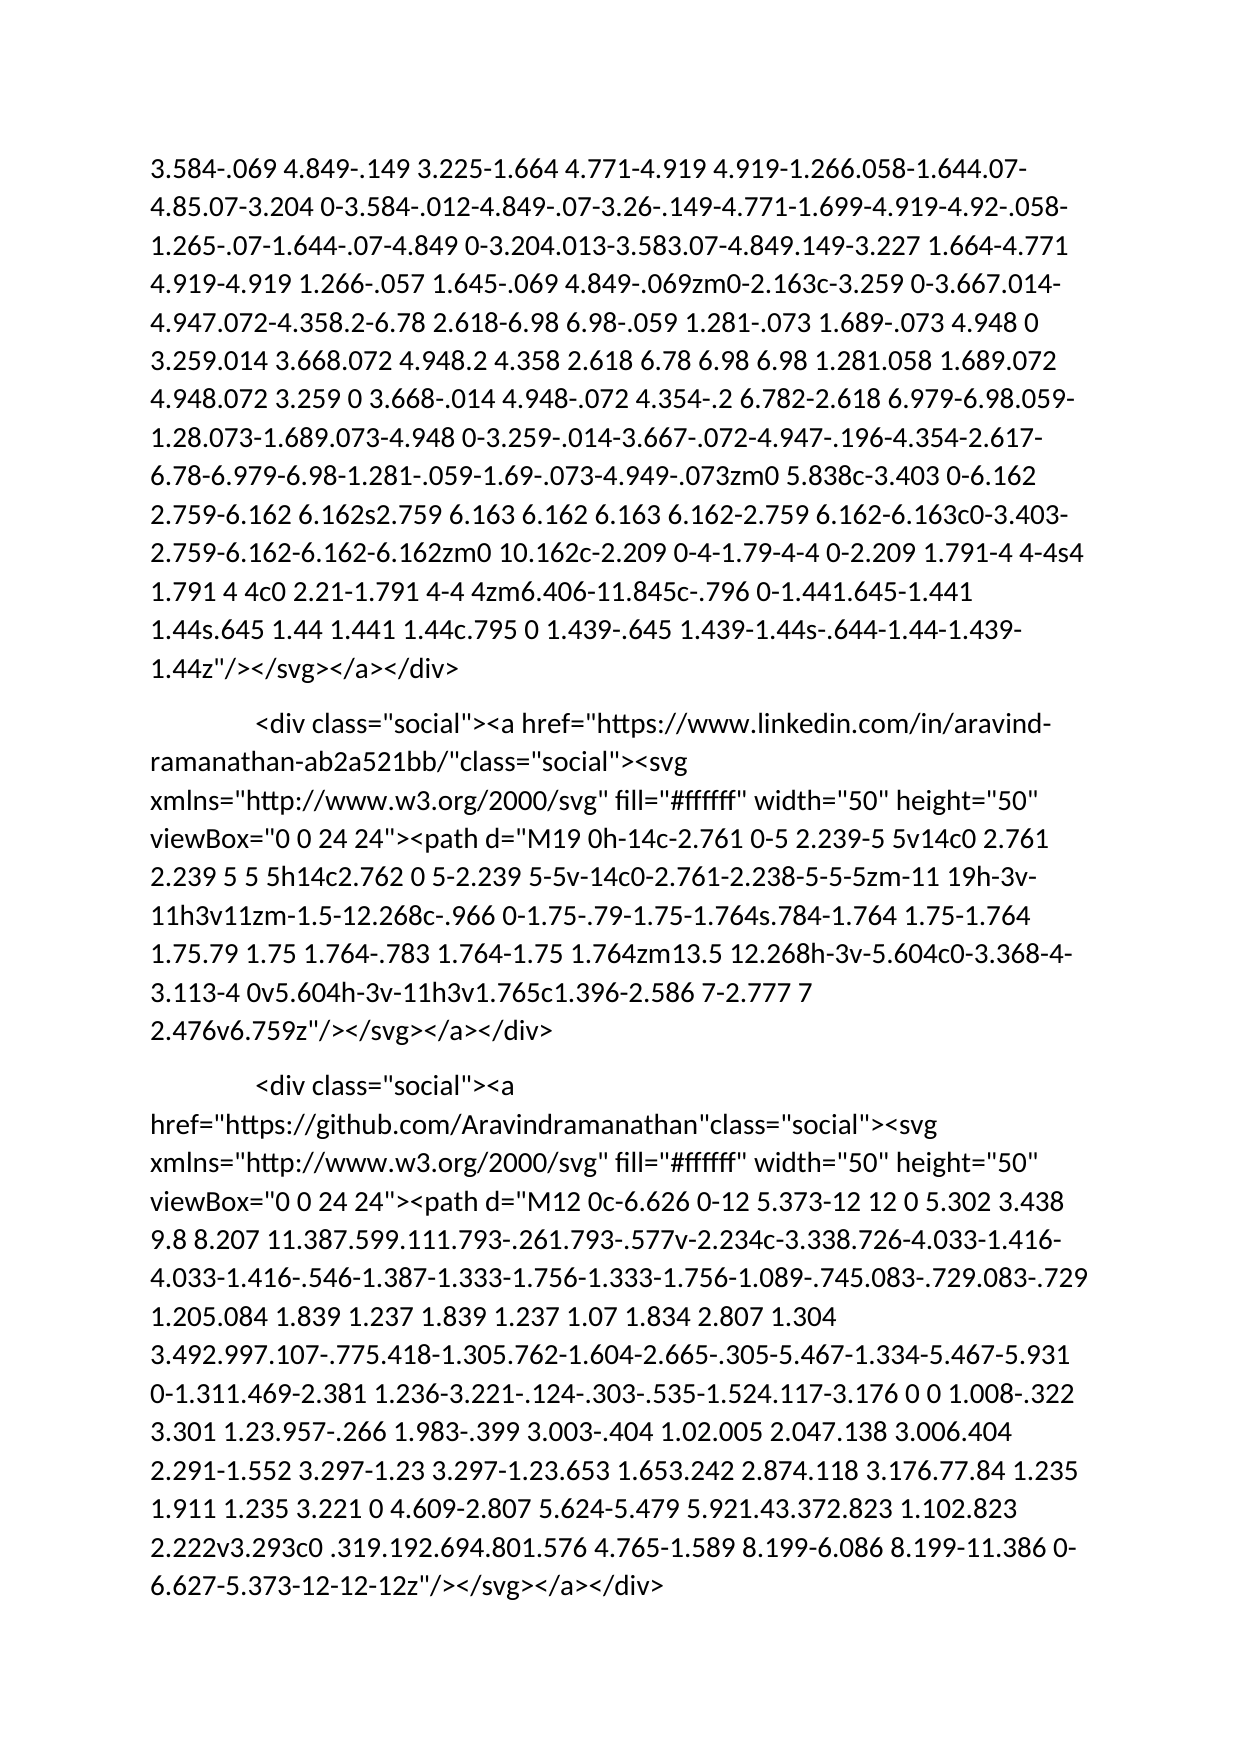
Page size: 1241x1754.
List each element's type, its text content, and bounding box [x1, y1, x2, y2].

text <div class="social"><a href="https://github.com/Aravindramanathan"class="social"><svg xmlns="http://www.w3.org/2000/svg" fill="#ffffff" width="50" height="50" viewBox="0 0 24 24"><path d="M12 0c-6.626 0-12 5.373-12 12 0 5.302 3.438 9.8 8.207 11.387.599.111.793-.261.793-.577v-2.234c-3.338.726-4.033-1.416-4.033-1.416-.546-1.387-1.333-1.756-1.333-1.756-1.089-.745.083-.729.083-.729 1.205.084 1.839 1.237 1.839 1.237 1.07 1.834 2.807 1.304 3.492.997.107-.775.418-1.305.762-1.604-2.665-.305-5.467-1.334-5.467-5.931 0-1.311.469-2.381 1.236-3.221-.124-.303-.535-1.524.117-3.176 0 0 1.008-.322 3.301 1.23.957-.266 1.983-.399 3.003-.404 1.02.005 2.047.138 3.006.404 2.291-1.552 3.297-1.23 3.297-1.23.653 1.653.242 2.874.118 3.176.77.84 1.235 1.911 1.235 3.221 0 4.609-2.807 5.624-5.479 5.921.43.372.823 1.102.823 2.222v3.293c0 .319.192.694.801.576 4.765-1.589 8.199-6.086 8.199-11.386 0-6.627-5.373-12-12-12z"/></svg></a></div> [150, 1067, 1090, 1603]
text <div class="social"><a href="https://www.linkedin.com/in/aravind-ramanathan-ab2a521bb/"class="social"><svg xmlns="http://www.w3.org/2000/svg" fill="#ffffff" width="50" height="50" viewBox="0 0 24 24"><path d="M19 0h-14c-2.761 0-5 2.239-5 5v14c0 2.761 2.239 5 5 5h14c2.762 0 5-2.239 5-5v-14c0-2.761-2.238-5-5-5zm-11 19h-3v-11h3v11zm-1.5-12.268c-.966 0-1.75-.79-1.75-1.764s.784-1.764 1.75-1.764 1.75.79 1.75 1.764-.783 1.764-1.75 1.764zm13.5 12.268h-3v-5.604c0-3.368-4-3.113-4 0v5.604h-3v-11h3v1.765c1.396-2.586 7-2.777 7 2.476v6.759z"/></svg></a></div> [150, 705, 1090, 1048]
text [150, 150, 1090, 685]
